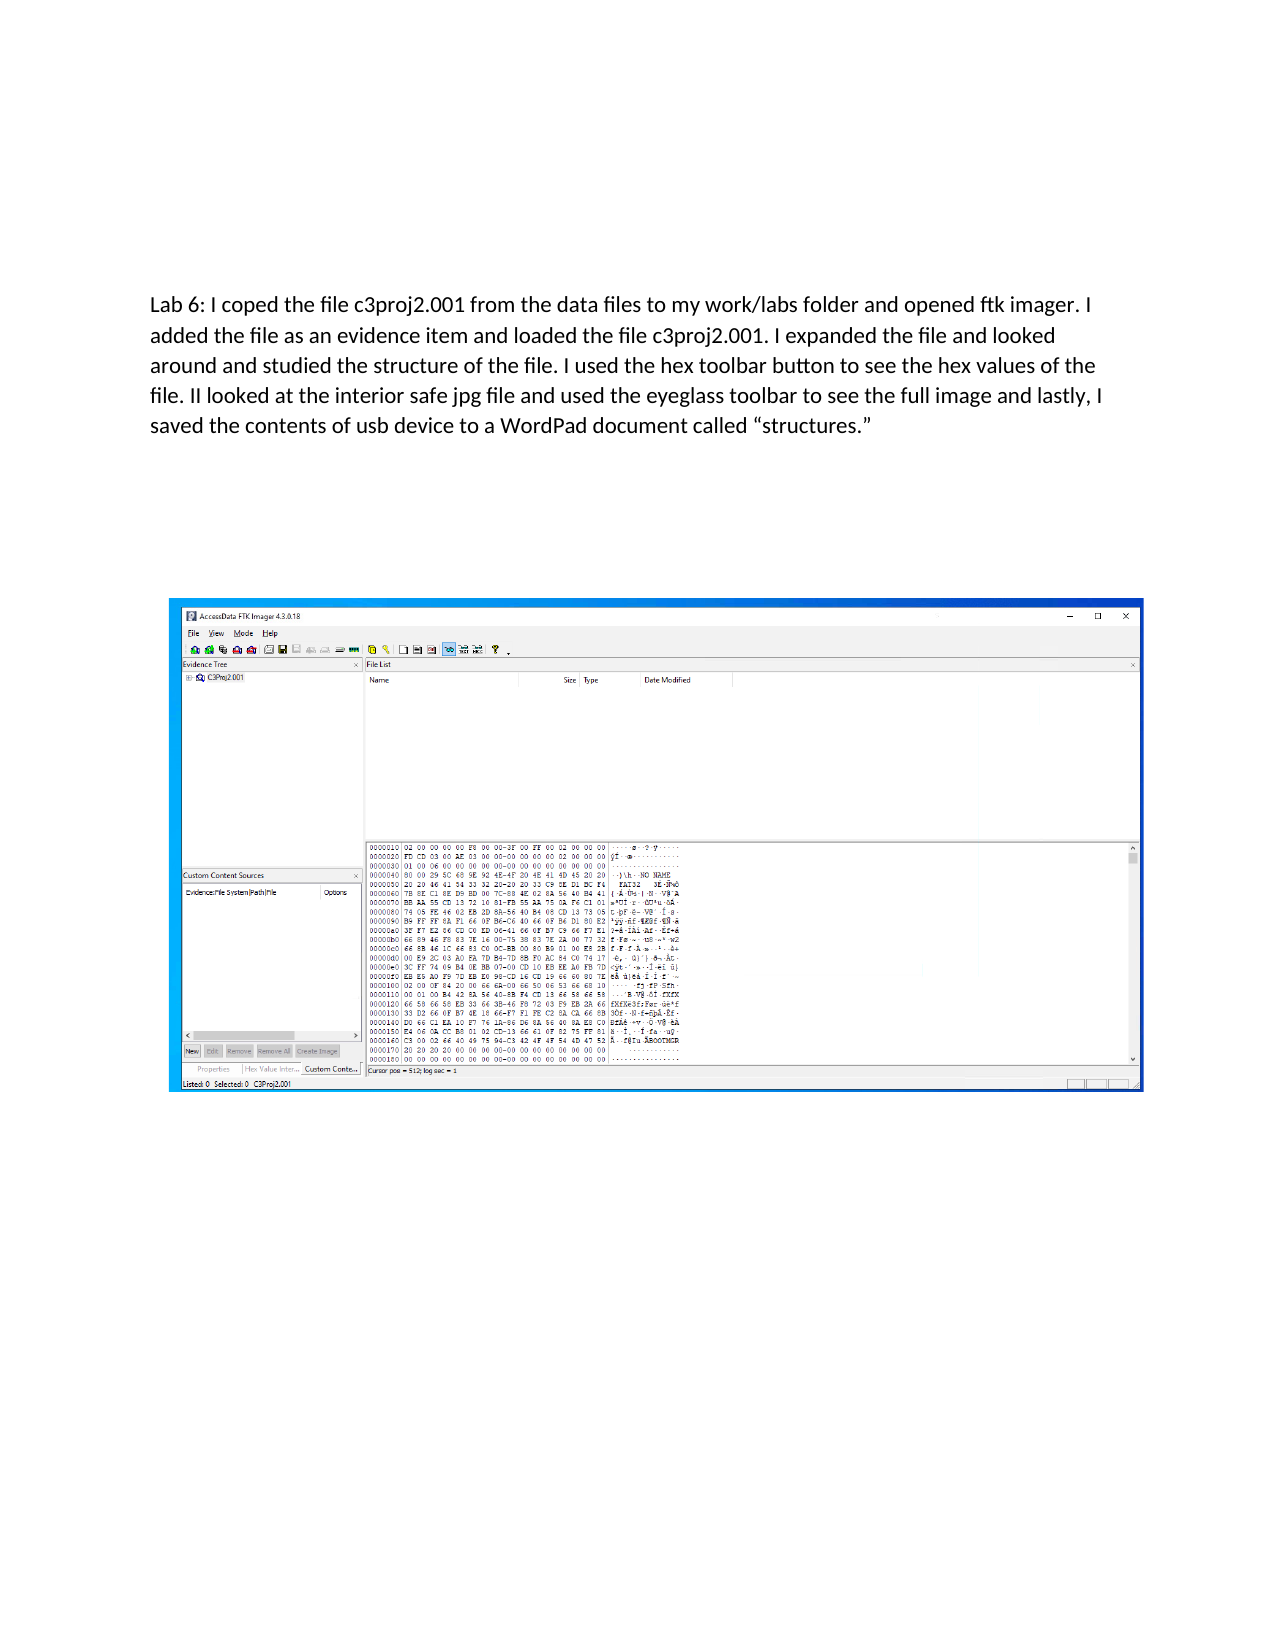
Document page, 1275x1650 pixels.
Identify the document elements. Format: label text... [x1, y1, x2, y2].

text Lab 6: I coped the file c3proj2.001 from the data files to my work/labs folder and opened ftk imager. I added the file as an evidence item and loaded the file c3proj2.001. I expanded the file and looked around and studied the structure of the file. I used the hex toolbar button to see the hex values of the file. II looked at the interior safe jpg file and used the eyeglass toolbar to see the full image and lastly, I saved the contents of usb device to a WordPad document called “structures.” [150, 291, 1125, 439]
